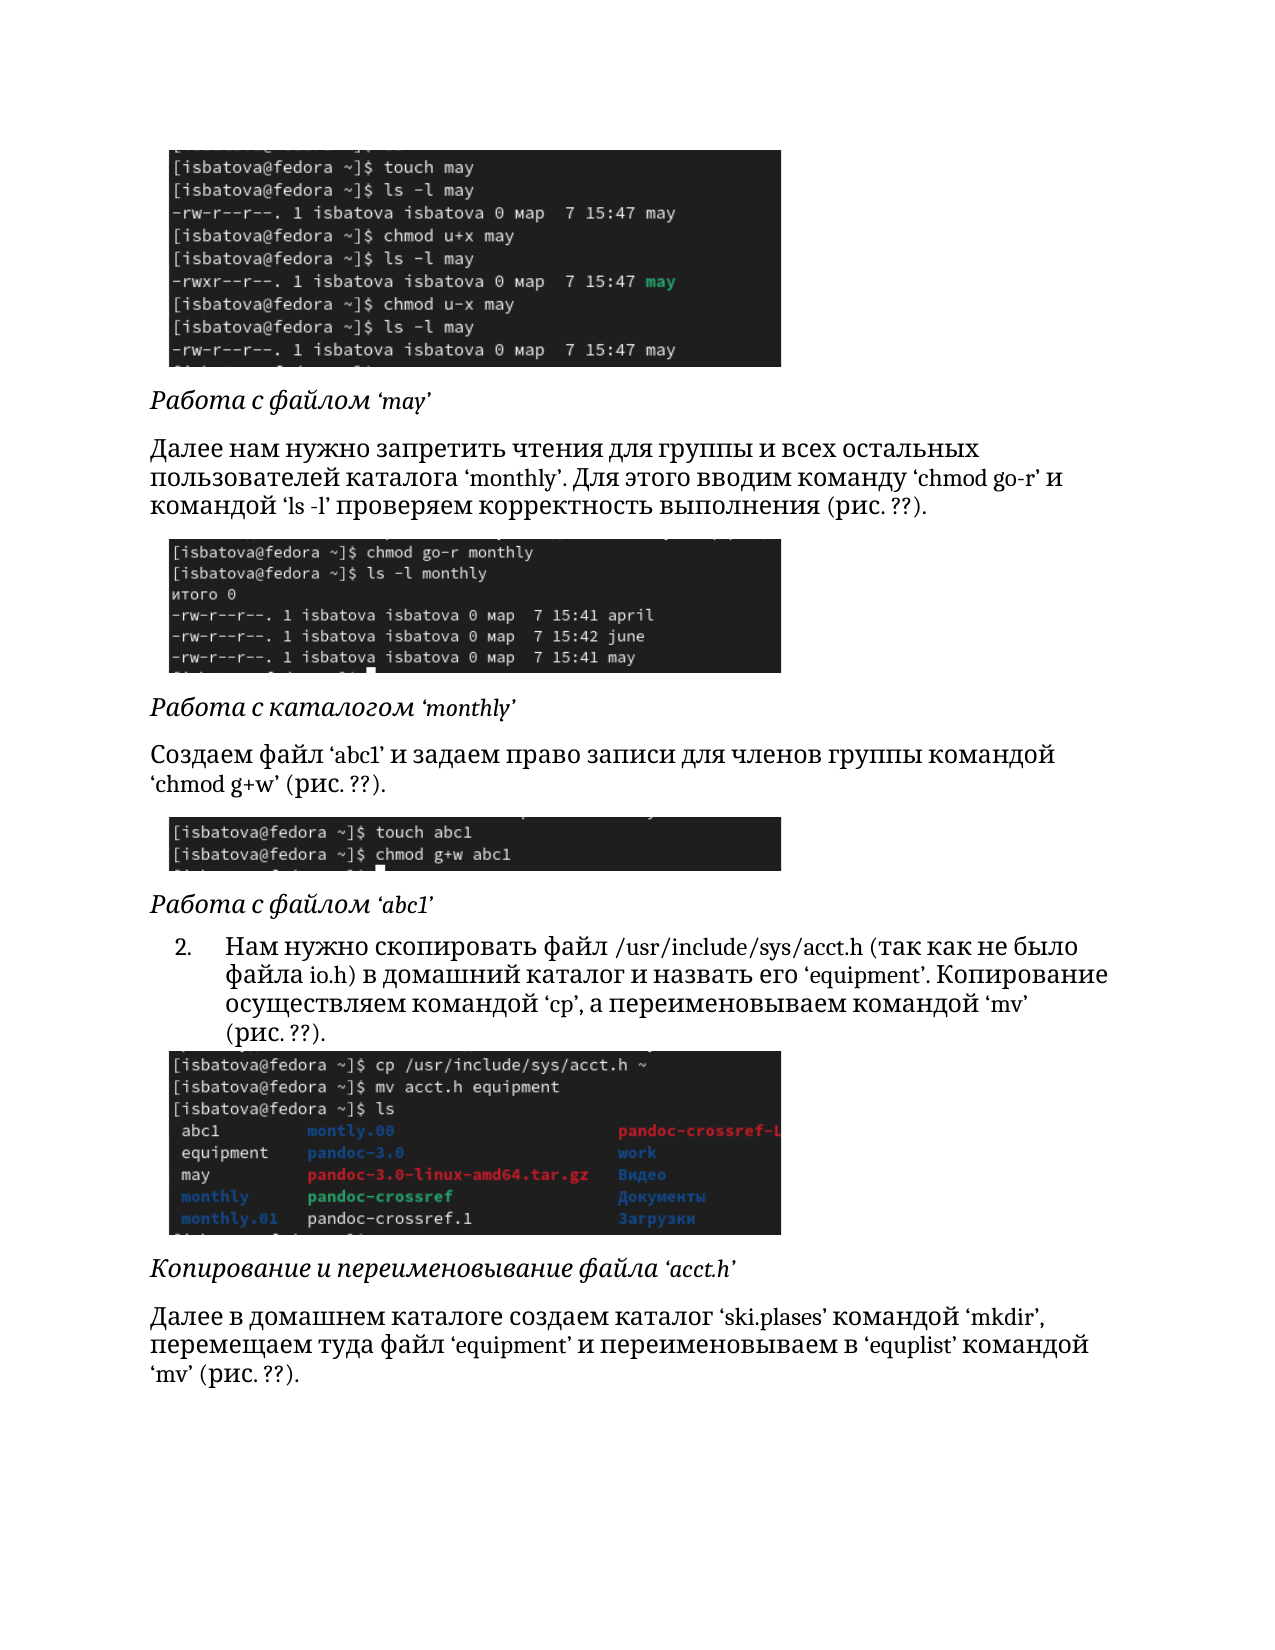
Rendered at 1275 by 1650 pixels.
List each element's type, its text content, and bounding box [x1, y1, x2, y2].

picture [168, 817, 782, 871]
text Создаем файл ‘abc1’ и задаем право записи для членов группы командой ‘chmod g+w’ (рис. ??). [150, 741, 1125, 799]
text Далее в домашнем каталоге создаем каталог ‘ski.plases’ командой ‘mkdir’, перемещаем туда файл ‘equipment’ и переименовываем в ‘equplist’ командой ‘mv’ (рис. ??). [150, 1303, 1125, 1389]
text Работа с файлом ‘may’ [150, 387, 1125, 416]
text Работа с файлом ‘abc1’ [150, 891, 1125, 920]
picture [168, 1051, 782, 1235]
list Нам нужно скопировать файл /usr/include/sys/acct.h (так как не было файла io.h) в домашний каталог и назвать его ‘equipment’. Копирование осуществляем командой ‘cp’, а переименовываем командой ‘mv’ (рис. ??). [175, 933, 1125, 1048]
picture [168, 150, 782, 367]
picture [168, 539, 782, 673]
text Копирование и переименовывание файла ‘acct.h’ [150, 1255, 1125, 1284]
text Далее нам нужно запретить чтения для группы и всех остальных пользователей каталога ‘monthly’. Для этого вводим команду ‘chmod go-r’ и командой ‘ls -l’ проверяем корректность выполнения (рис. ??). [150, 435, 1125, 521]
text Работа с каталогом ‘monthly’ [150, 694, 1125, 722]
